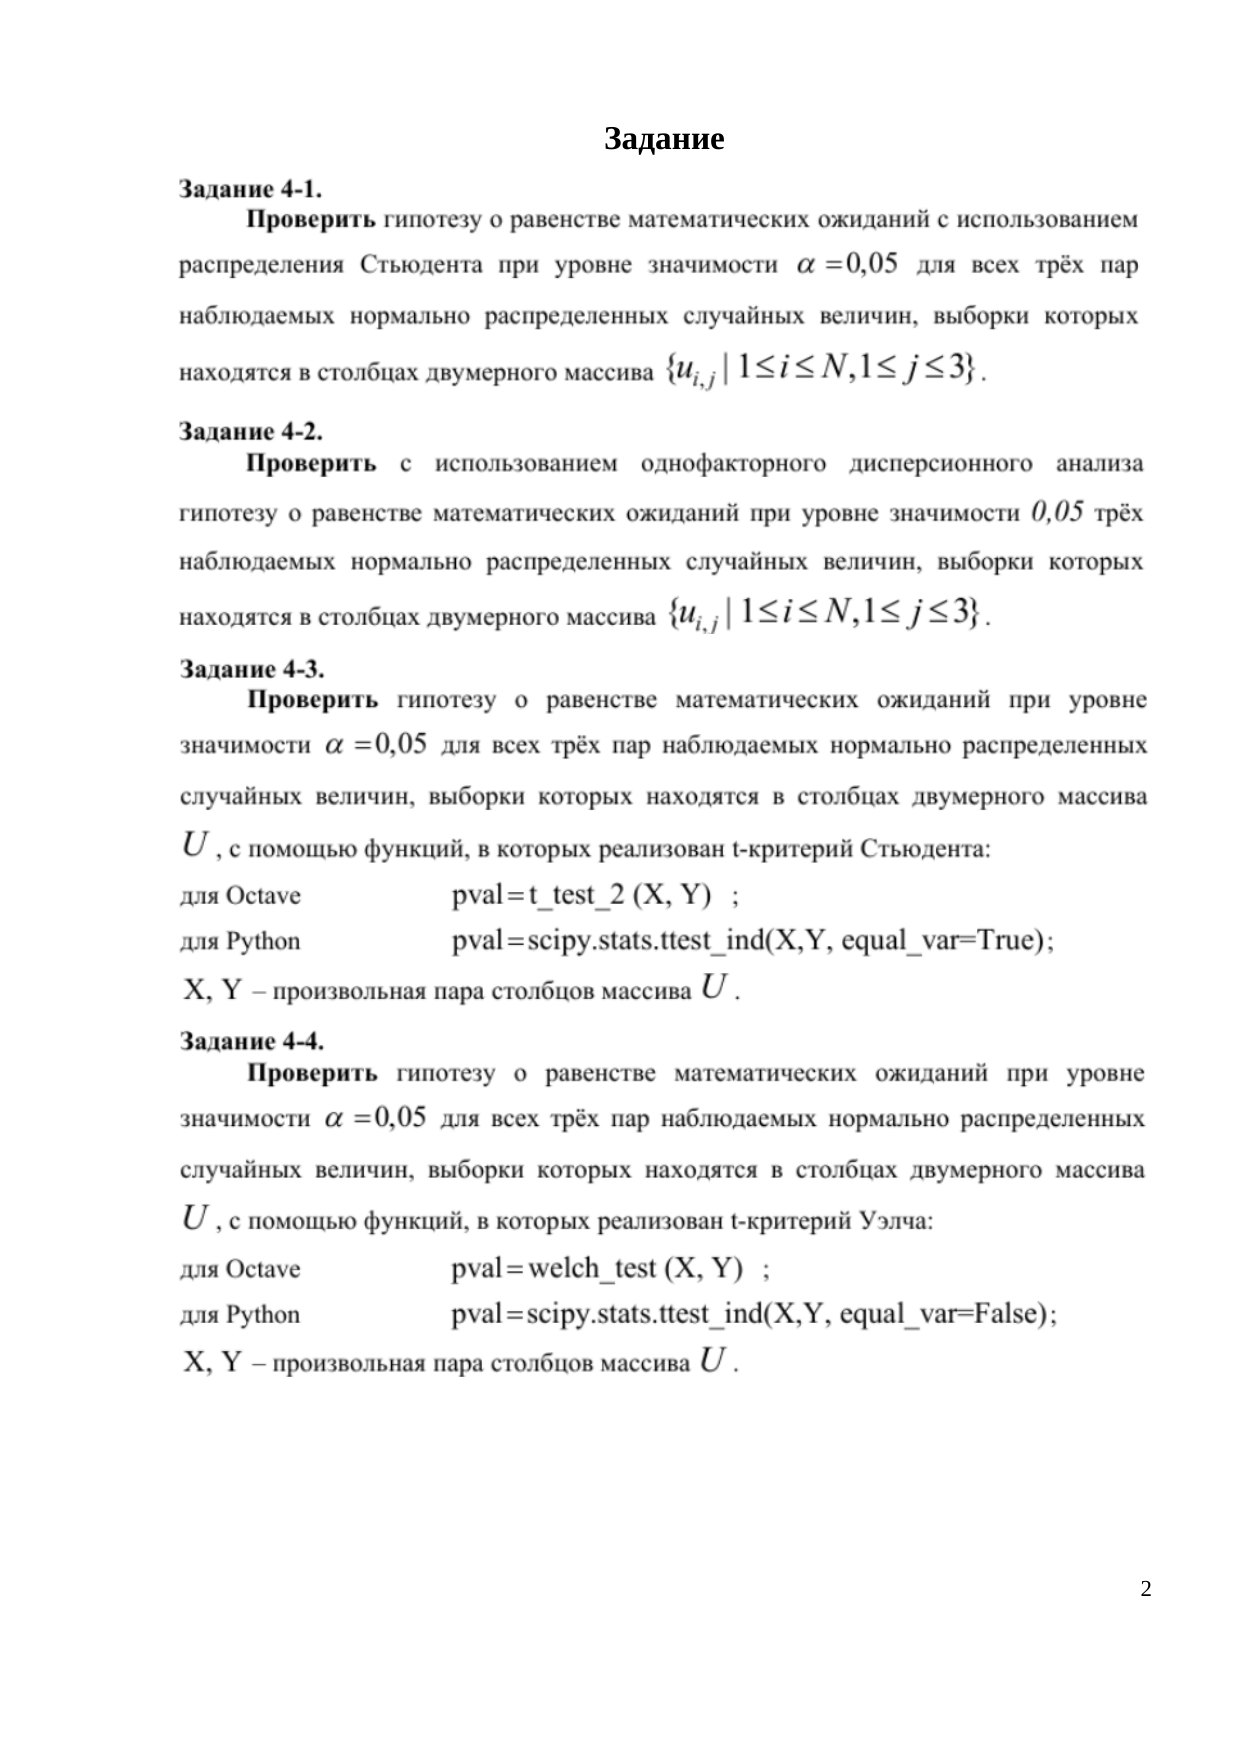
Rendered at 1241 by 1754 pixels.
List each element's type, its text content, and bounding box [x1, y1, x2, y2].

subtitle Задание [177, 118, 1152, 156]
picture [177, 168, 1152, 396]
picture [177, 414, 1152, 634]
picture [177, 652, 1152, 1008]
picture [177, 1026, 1152, 1386]
